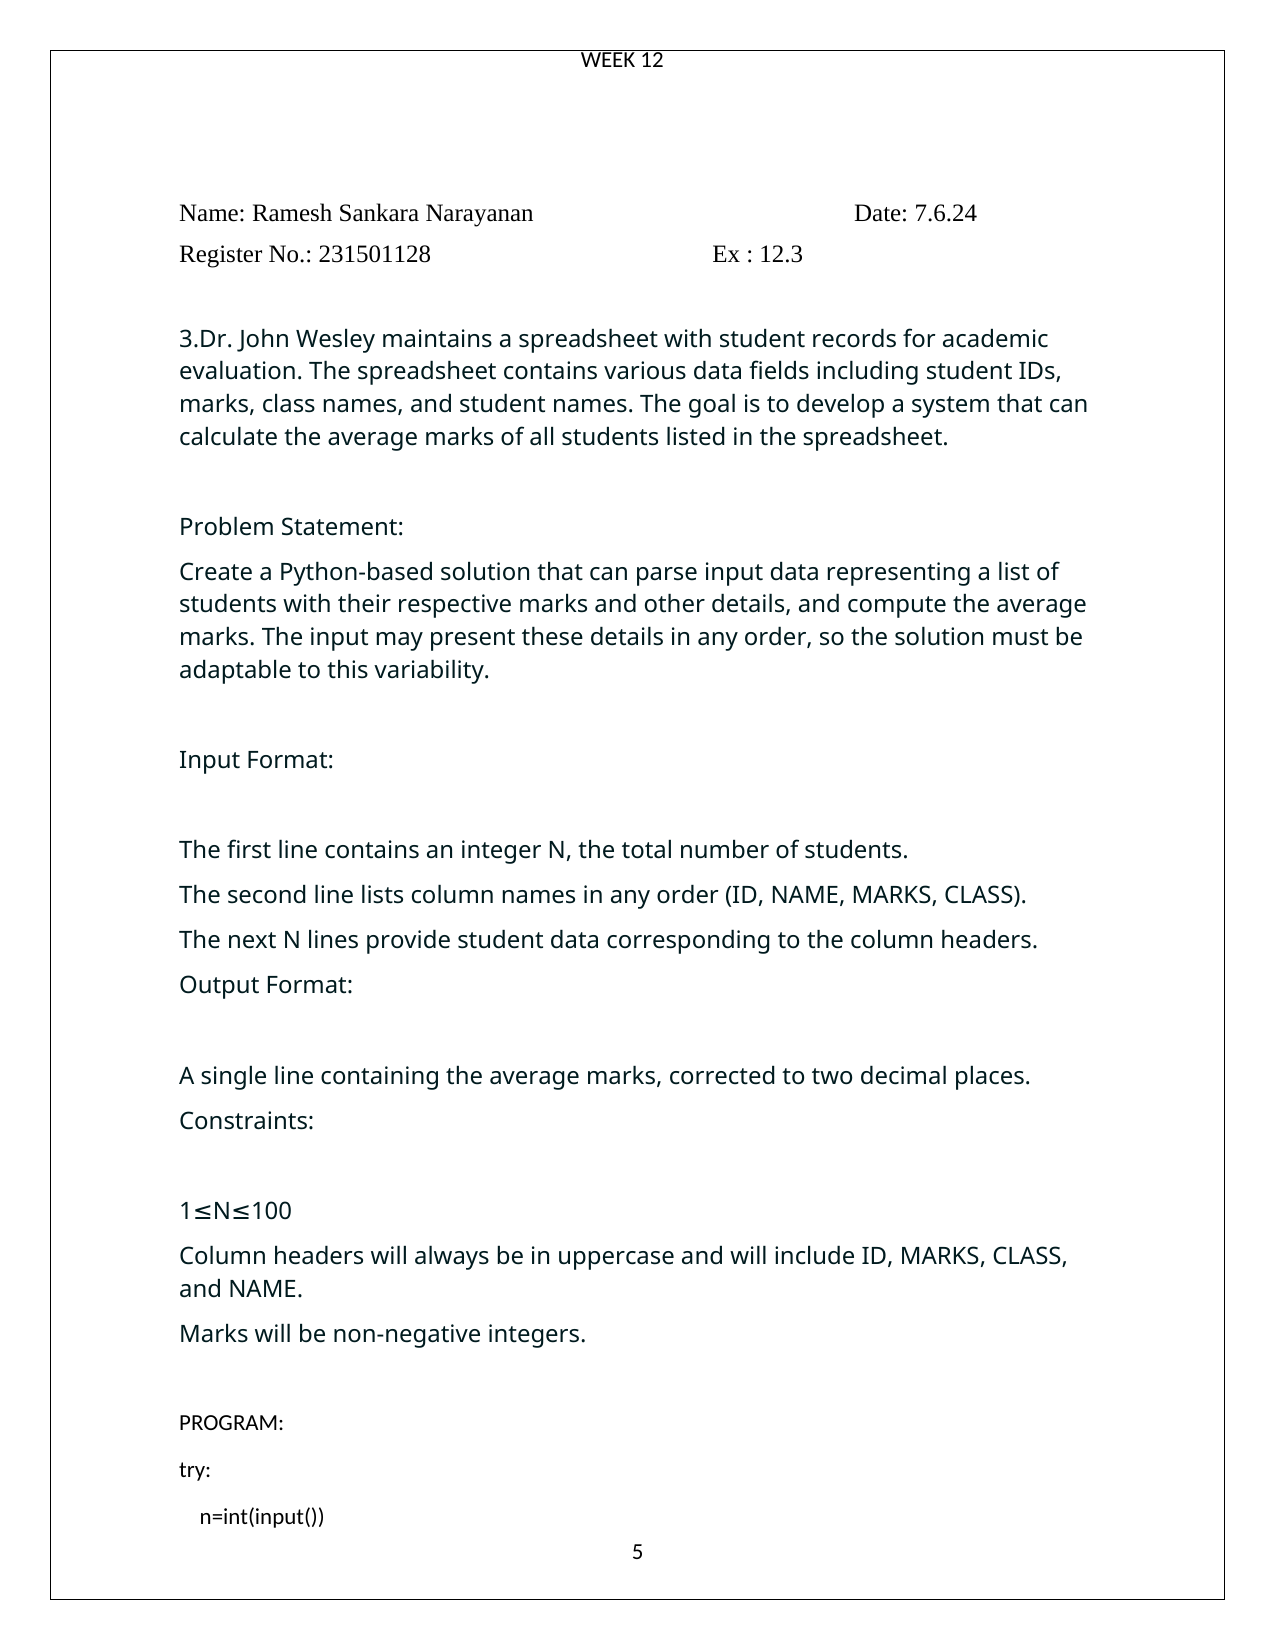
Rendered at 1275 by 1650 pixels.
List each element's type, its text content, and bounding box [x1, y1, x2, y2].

text A single line containing the average marks, corrected to two decimal places. [179, 1058, 1096, 1091]
text Register No.: 231501128 Ex : 12.3 [179, 239, 1096, 268]
text The second line lists column names in any order (ID, NAME, MARKS, CLASS). [179, 878, 1096, 911]
text Create a Python-based solution that can parse input data representing a list of students with their respective marks and other details, and compute the average marks. The input may present these details in any order, so the solution must be adaptable to this variability. [179, 555, 1096, 685]
text Name: Ramesh Sankara Narayanan Date: 7.6.24 [179, 198, 1096, 227]
text try: [179, 1455, 1096, 1483]
text PROGRAM: [179, 1408, 1096, 1437]
text Marks will be non-negative integers. [179, 1317, 1096, 1349]
text Column headers will always be in uppercase and will include ID, MARKS, CLASS, and NAME. [179, 1239, 1096, 1304]
text The first line contains an integer N, the total number of students. [179, 833, 1096, 866]
text Constraints: [179, 1103, 1096, 1136]
text Output Format: [179, 968, 1096, 1001]
text n=int(input()) [179, 1502, 1096, 1530]
text 1≤N≤100 [179, 1194, 1096, 1226]
text The next N lines provide student data corresponding to the column headers. [179, 923, 1096, 956]
text Input Format: [179, 743, 1096, 775]
text 3.Dr. John Wesley maintains a spreadsheet with student records for academic evaluation. The spreadsheet contains various data fields including student IDs, marks, class names, and student names. The goal is to develop a system that can calculate the average marks of all students listed in the spreadsheet. [179, 322, 1096, 452]
text Problem Statement: [179, 509, 1096, 542]
